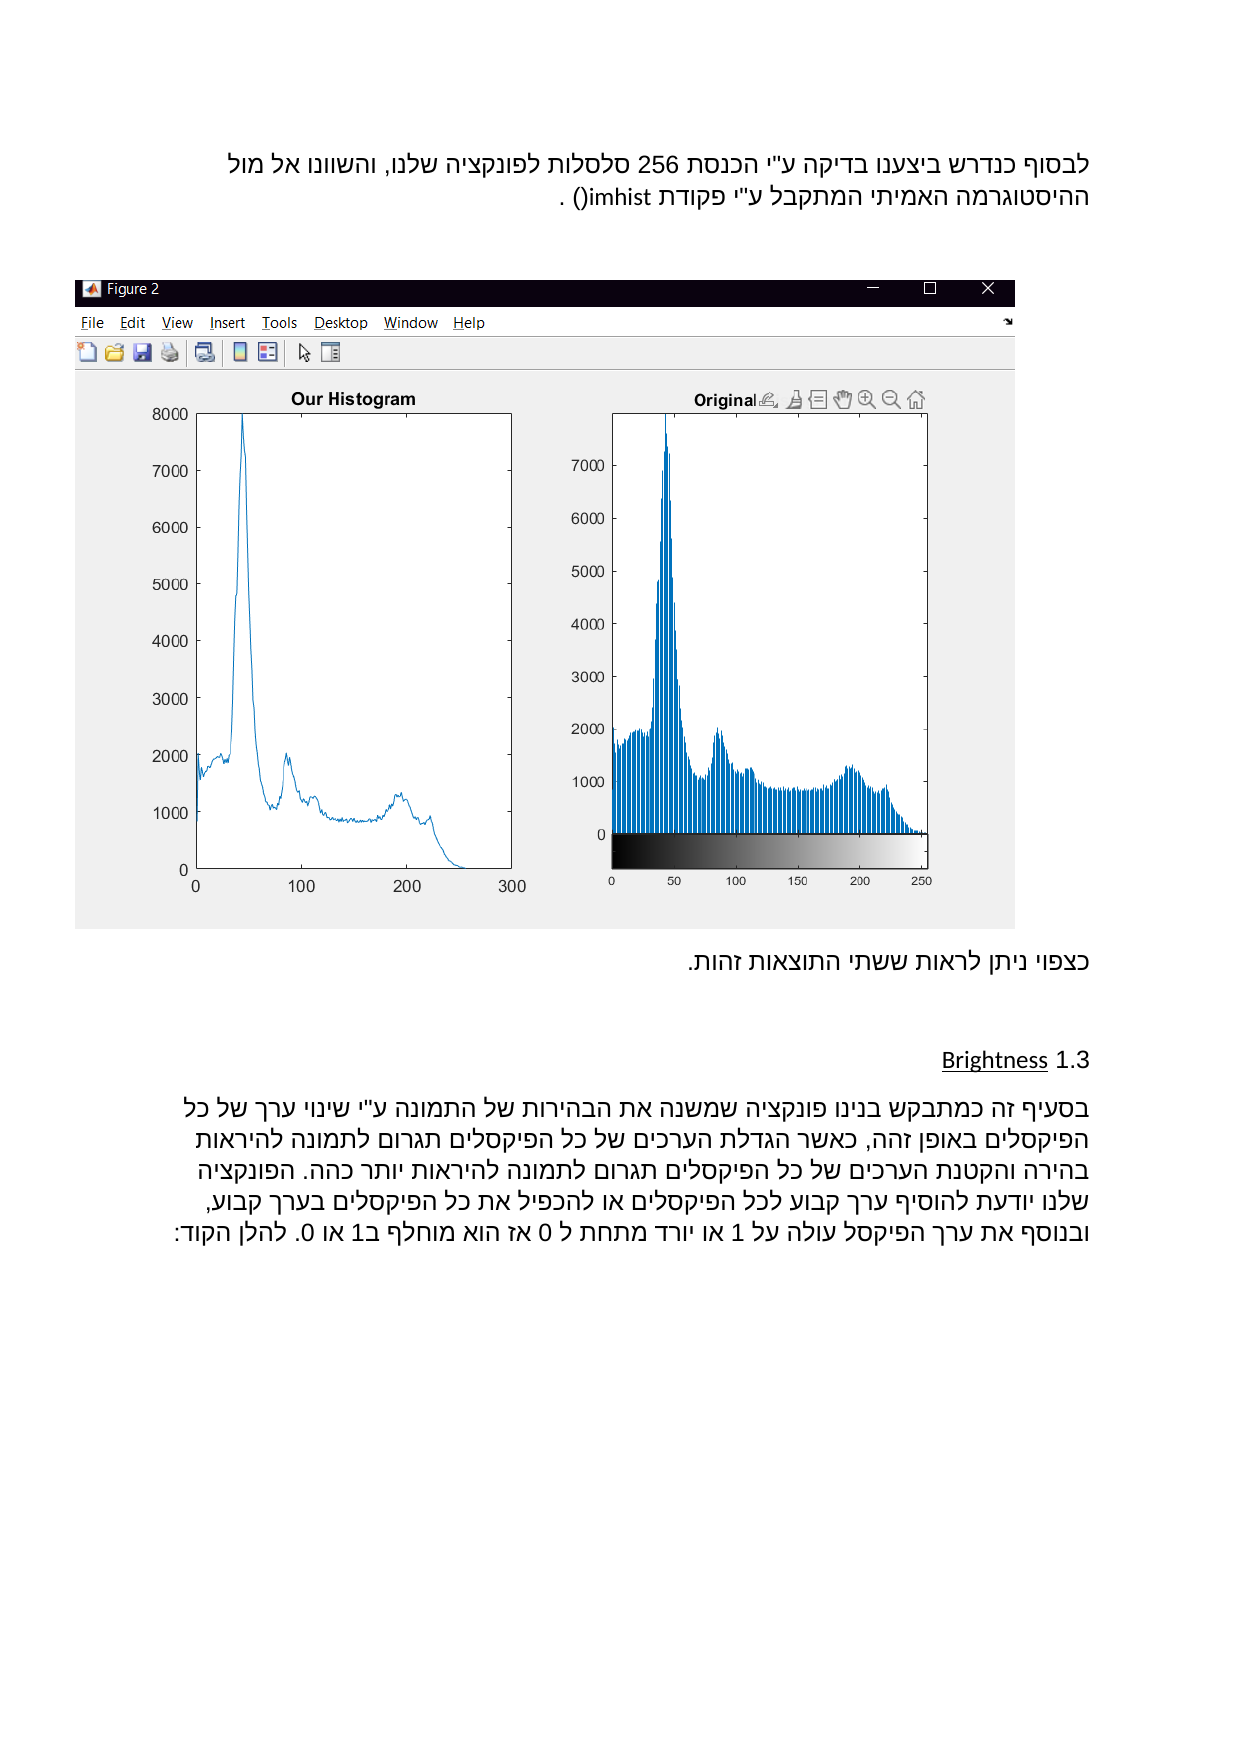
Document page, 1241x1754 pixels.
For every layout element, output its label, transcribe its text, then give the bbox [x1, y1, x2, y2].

picture [75, 280, 1015, 929]
text 1.3 Brightness [150, 1045, 1090, 1075]
text כצפוי ניתן לראות ששתי התוצאות זהות. [150, 947, 1090, 976]
text בסעיף זה כמתבקש בנינו פונקציה שמשנה את הבהירות של התמונה ע"י שינוי ערך של כל הפיקסלים באופן זהה, כאשר הגדלת הערכים של כל הפיקסלים תגרום לתמונה להיראות בהירה והקטנת הערכים של כל הפיקסלים תגרום לתמונה להיראות יותר כהה. הפונקציה שלנו יודעת להוסיף ערך קבוע לכל הפיקסלים או להכפיל את כל הפיקסלים בערך קבוע, ובנוסף את ערך הפיקסל עולה על 1 או יורד מתחת ל 0 אז הוא מוחלף ב1 או 0. להלן הקוד: [150, 1094, 1090, 1247]
text לבסוף כנדרש ביצענו בדיקה ע"י הכנסת 256 סלסלות לפונקציה שלנו, והשוונו אל מול ההיסטוגרמה האמיתי המתקבל ע"י פקודת imhist() . [150, 150, 1090, 212]
